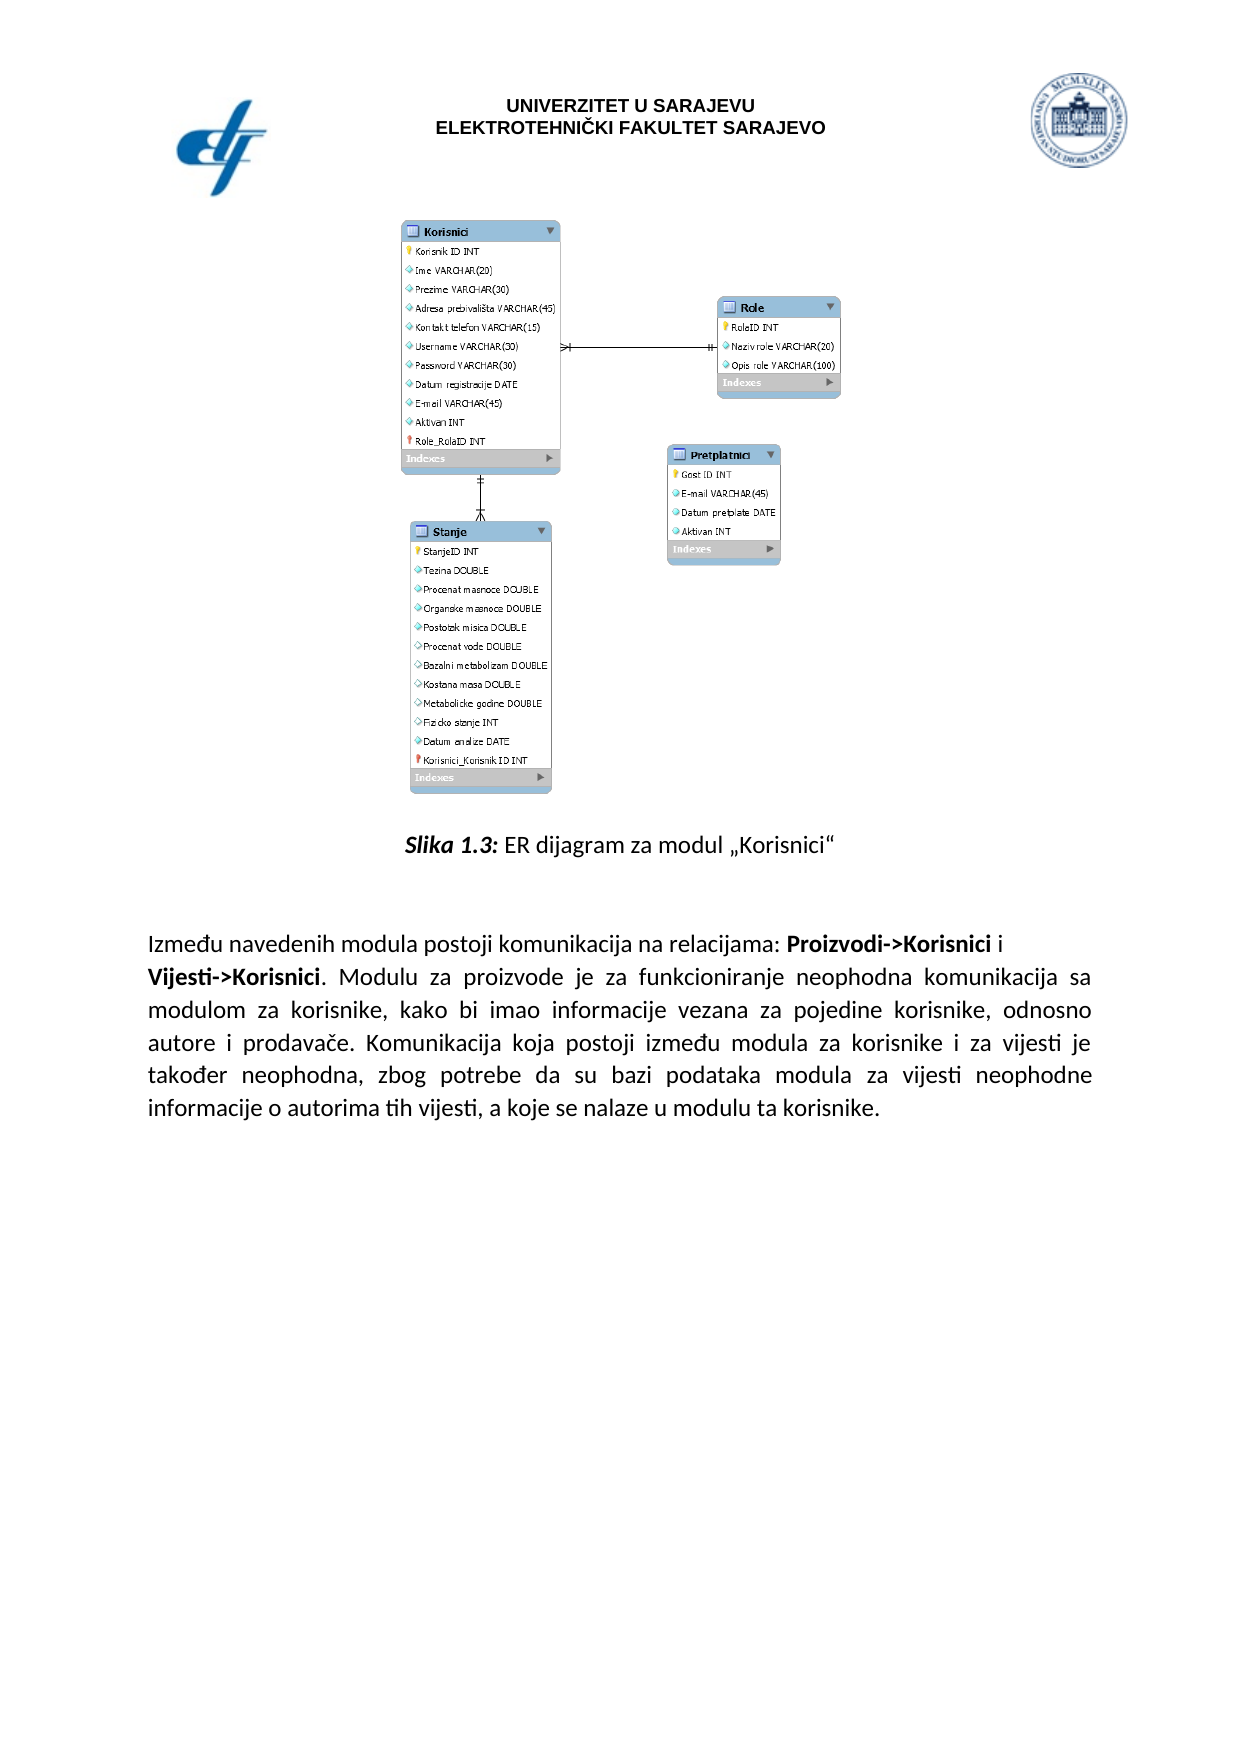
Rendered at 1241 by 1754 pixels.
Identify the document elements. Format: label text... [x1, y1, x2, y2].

picture [1030, 73, 1128, 168]
picture [392, 220, 848, 810]
picture [171, 97, 272, 198]
text Između navedenih modula postoji komunikacija na relacijama: Proizvodi->Korisnici i [148, 928, 1093, 958]
text Slika 1.3: ER dijagram za modul „Korisnici“ [148, 829, 1093, 859]
text Vijesti->Korisnici. Modulu za proizvode je za funkcioniranje neophodna komunikacija sa modulom za korisnike, kako bi imao informacije vezana za pojedine korisnike, odnosno autore i prodavače. Komunikacija koja postoji između modula za korisnike i za vijesti je također neophodna, zbog potrebe da su bazi podataka modula za vijesti neophodne informacije o autorima tih vijesti, a koje se nalaze u modulu ta korisnike. [148, 961, 1093, 1123]
